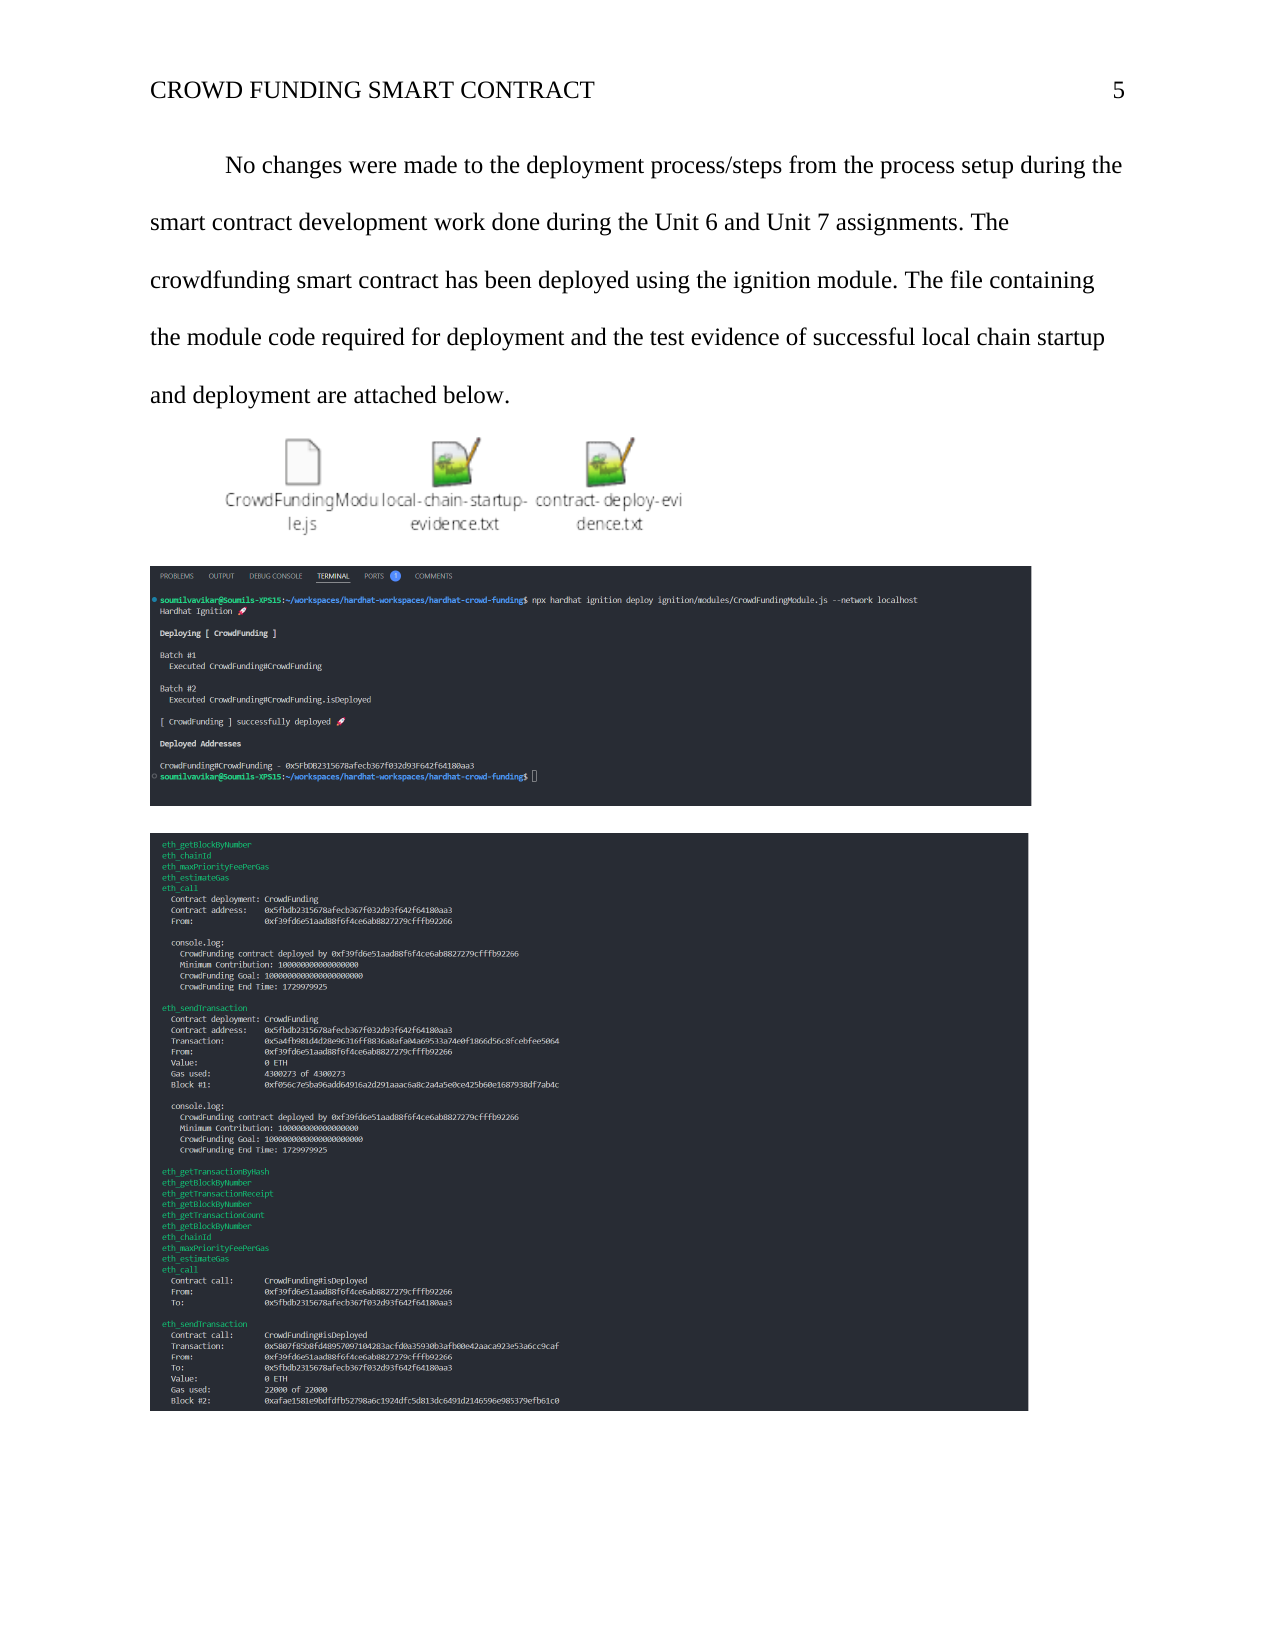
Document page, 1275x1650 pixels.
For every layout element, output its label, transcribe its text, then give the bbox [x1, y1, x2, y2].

text No changes were made to the deployment process/steps from the process setup during the smart contract development work done during the Unit 6 and Unit 7 assignments. The crowdfunding smart contract has been deployed using the ignition module. The file containing the module code required for deployment and the test evidence of successful local chain startup and deployment are attached below. [150, 150, 1125, 409]
picture [150, 566, 1032, 806]
picture [150, 833, 1029, 1411]
